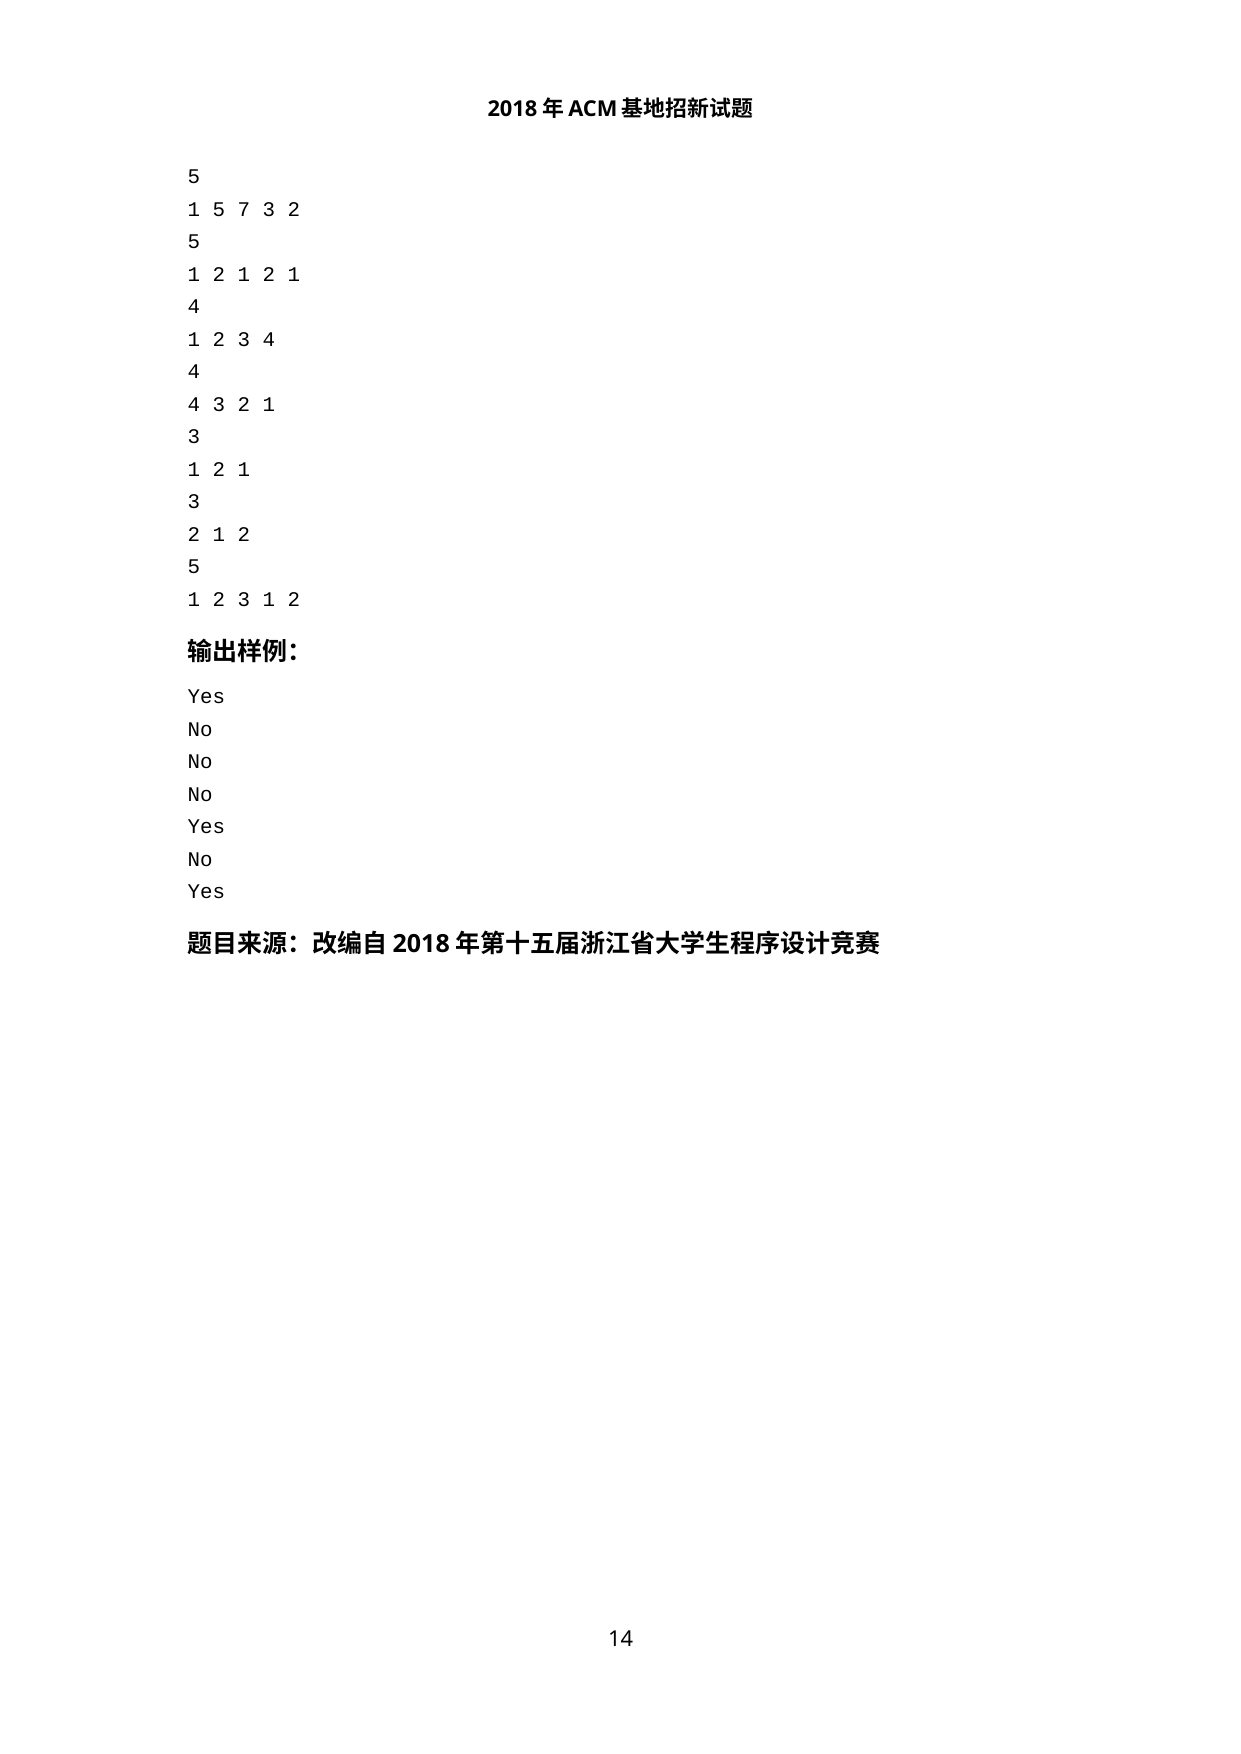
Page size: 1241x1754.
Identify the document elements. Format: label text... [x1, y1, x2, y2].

text 输出样例： [187, 617, 1053, 682]
text 4 [187, 357, 1053, 389]
text 5 [187, 552, 1053, 584]
text 1 2 1 2 1 [187, 259, 1053, 292]
text No [187, 714, 1053, 747]
text 4 [187, 292, 1053, 324]
text 3 [187, 487, 1053, 519]
text Yes [187, 812, 1053, 844]
text Yes [187, 877, 1053, 909]
text Yes [187, 682, 1053, 714]
text 3 [187, 422, 1053, 454]
text 5 [187, 227, 1053, 259]
text No [187, 844, 1053, 877]
text 1 5 7 3 2 [187, 194, 1053, 227]
text No [187, 747, 1053, 779]
text No [187, 779, 1053, 812]
text 4 3 2 1 [187, 389, 1053, 422]
text 1 2 3 4 [187, 324, 1053, 357]
text 题目来源：改编自2018年第十五届浙江省大学生程序设计竞赛 [187, 909, 1053, 974]
text 1 2 1 [187, 454, 1053, 487]
text 1 2 3 1 2 [187, 584, 1053, 617]
text 2 1 2 [187, 519, 1053, 552]
text 5 [187, 162, 1053, 194]
